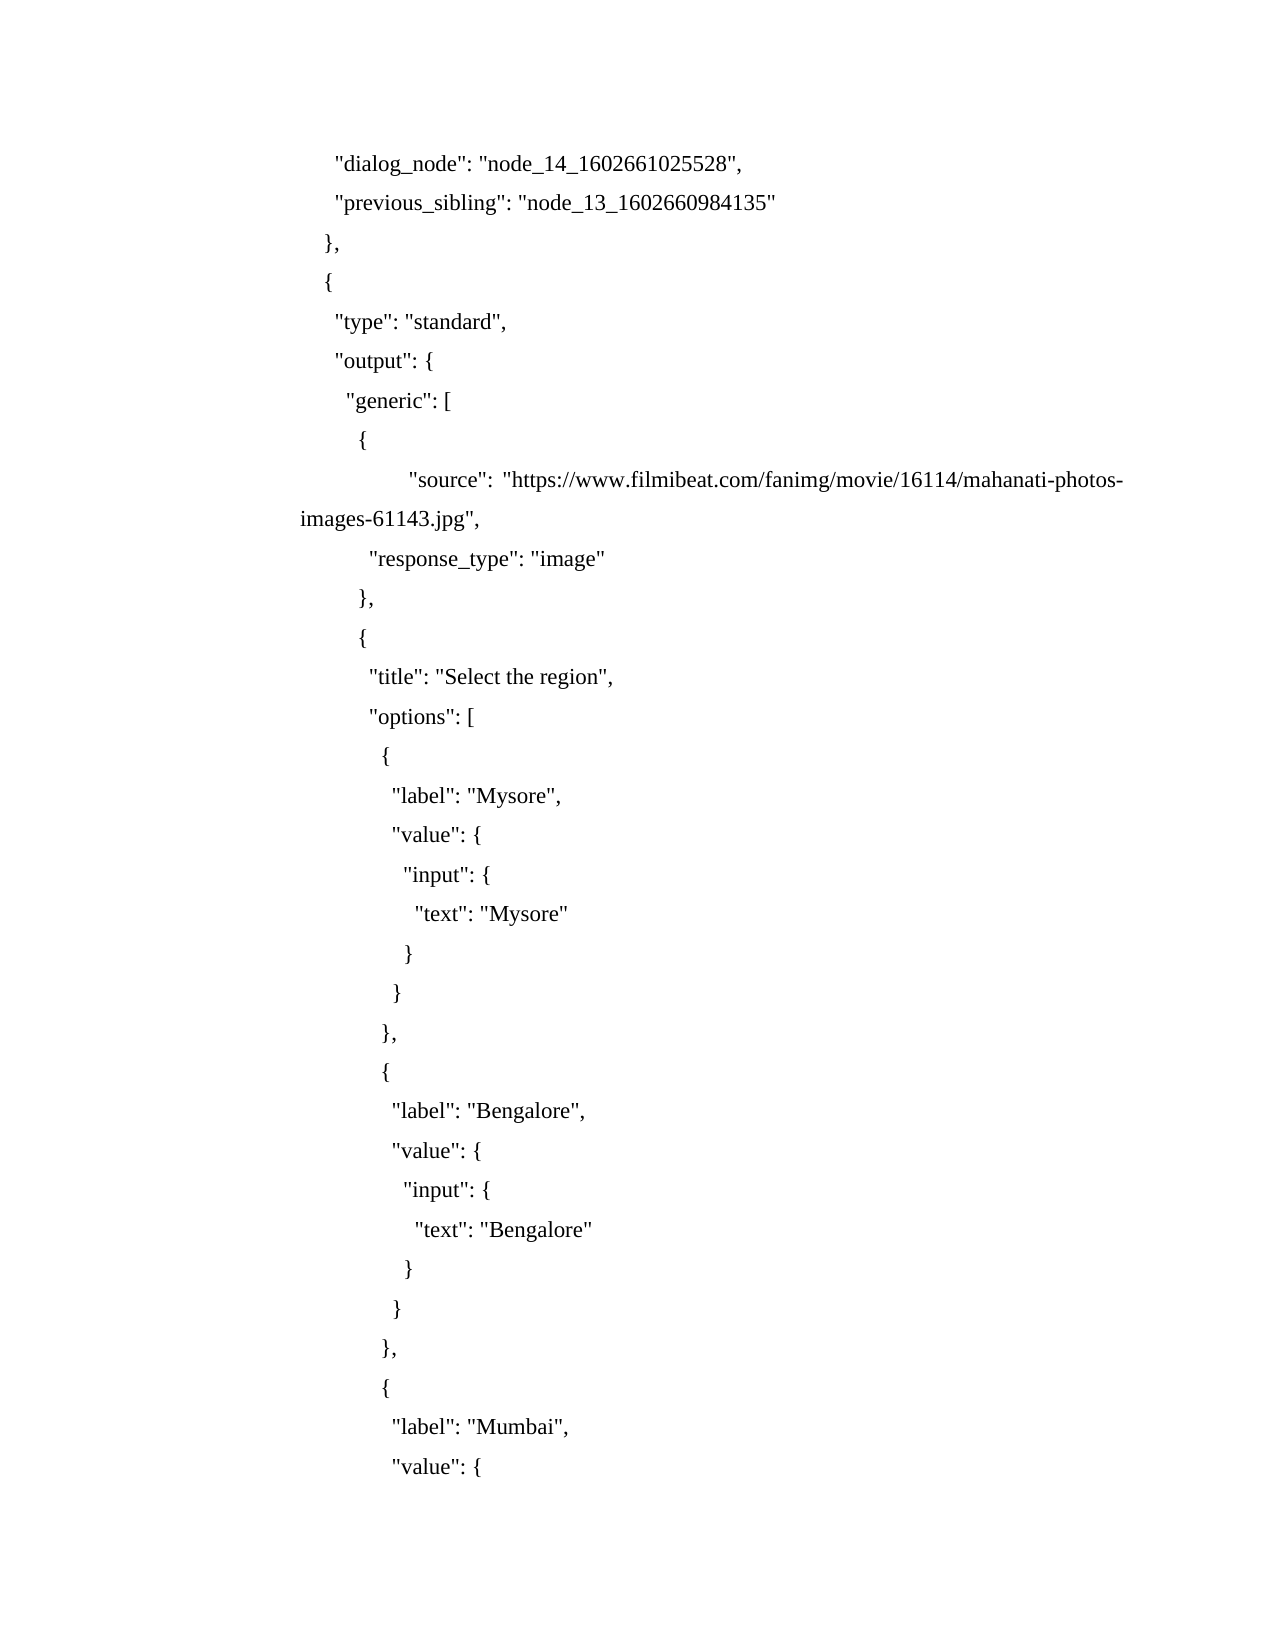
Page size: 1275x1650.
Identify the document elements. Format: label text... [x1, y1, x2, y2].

list { [300, 1058, 1125, 1084]
list "title": "Select the region", [300, 663, 1125, 689]
list }, [300, 229, 1125, 255]
list "input": { [300, 1176, 1125, 1203]
list "value": { [300, 1137, 1125, 1163]
list "generic": [ [300, 387, 1125, 413]
list "label": "Mumbai", [300, 1413, 1125, 1440]
list { [300, 742, 1125, 768]
list } [300, 979, 1125, 1005]
list "label": "Mysore", [300, 782, 1125, 808]
list "text": "Bengalore" [300, 1216, 1125, 1242]
list } [300, 1255, 1125, 1282]
list { [300, 268, 1125, 295]
list } [300, 1295, 1125, 1321]
list "output": { [300, 347, 1125, 374]
list { [300, 426, 1125, 453]
list "input": { [300, 861, 1125, 887]
list }, [300, 1334, 1125, 1361]
list "dialog_node": "node_14_1602661025528", [300, 150, 1125, 176]
list "source": "https://www.filmibeat.com/fanimg/movie/16114/mahanati-photos-images-61143.jpg", [300, 466, 1125, 532]
list "text": "Mysore" [300, 900, 1125, 926]
list "value": { [300, 1453, 1125, 1479]
list }, [300, 584, 1125, 611]
list "type": "standard", [300, 308, 1125, 334]
list "label": "Bengalore", [300, 1097, 1125, 1124]
list { [300, 624, 1125, 650]
list }, [300, 1018, 1125, 1045]
list "value": { [300, 821, 1125, 847]
list "previous_sibling": "node_13_1602660984135" [300, 189, 1125, 216]
list "options": [ [300, 703, 1125, 729]
list } [300, 939, 1125, 966]
list "response_type": "image" [300, 545, 1125, 571]
list { [300, 1374, 1125, 1400]
